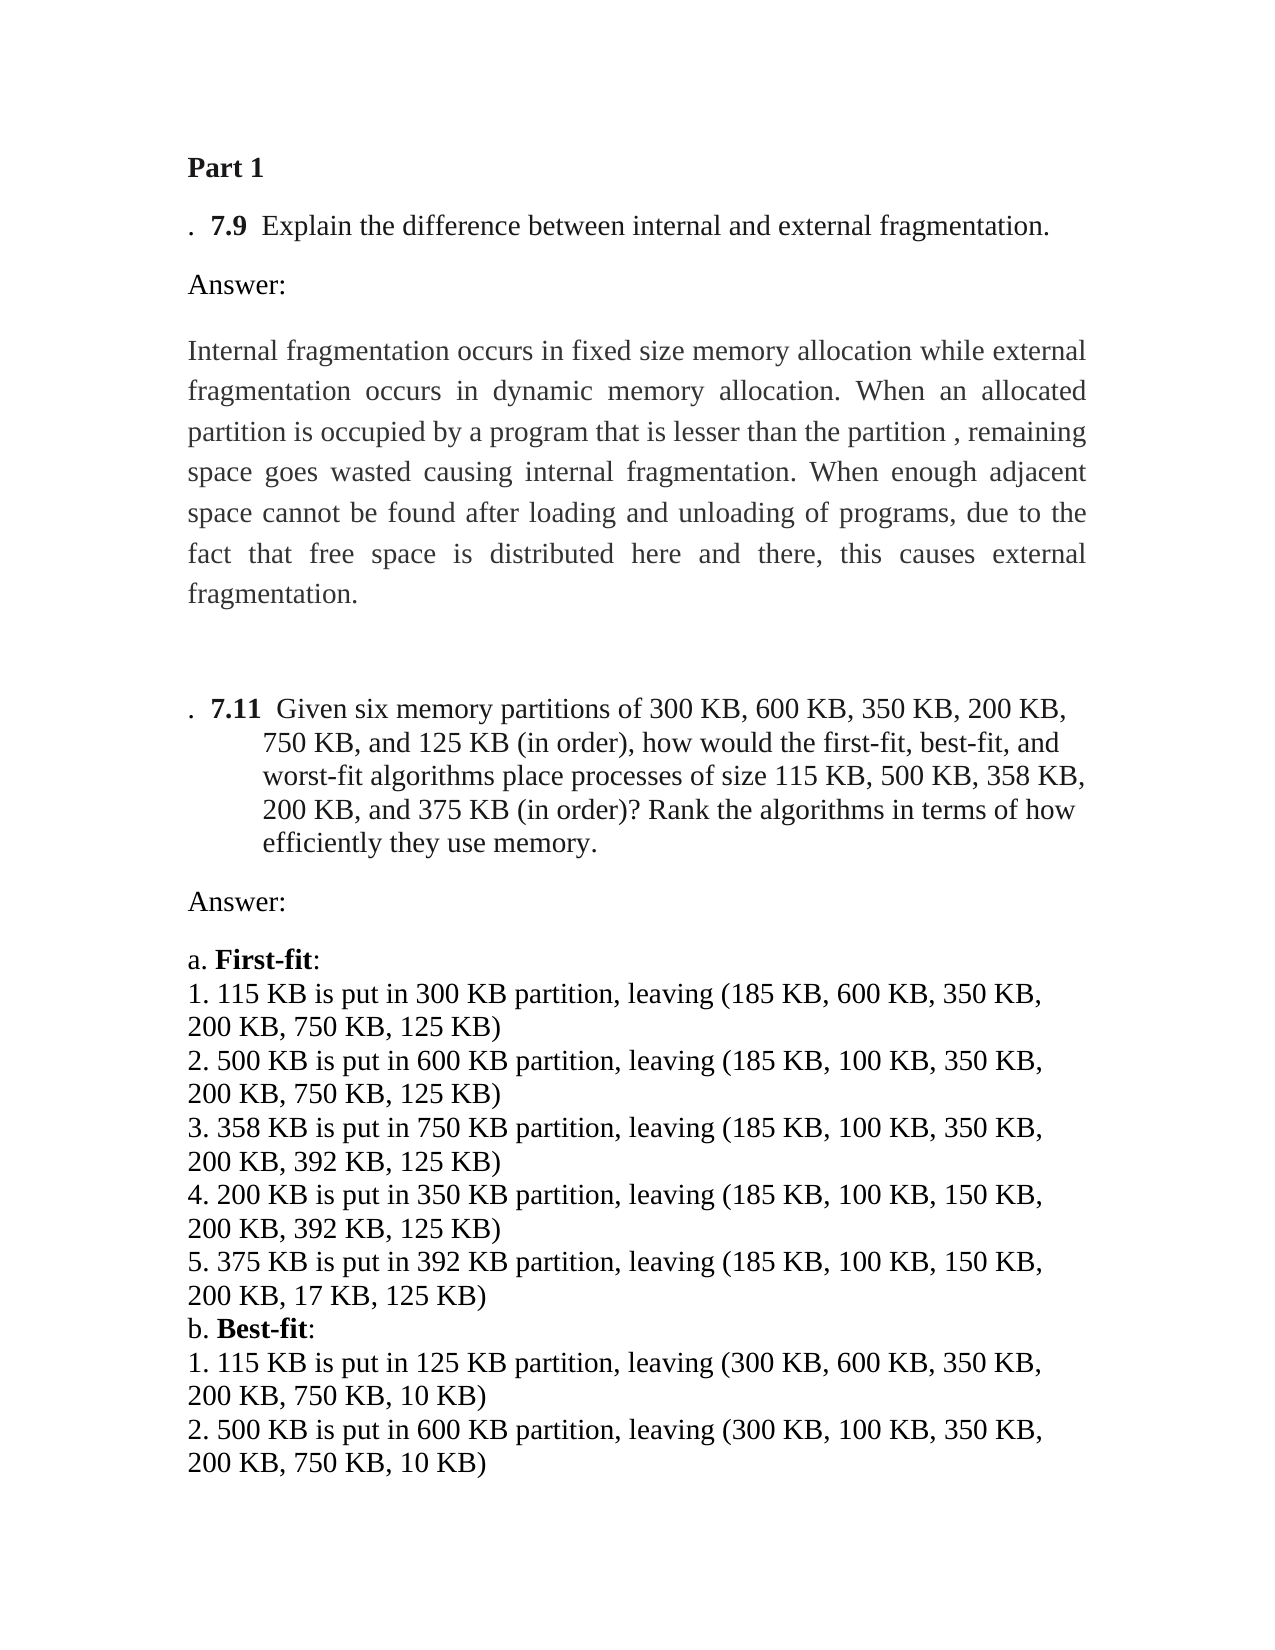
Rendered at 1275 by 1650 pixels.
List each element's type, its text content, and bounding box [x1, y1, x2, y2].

text Part 1 [187, 150, 1087, 183]
text Internal fragmentation occurs in fixed size memory allocation while external fragmentation occurs in dynamic memory allocation. When an allocated partition is occupied by a program that is lesser than the partition , remaining space goes wasted causing internal fragmentation. When enough adjacent space cannot be found after loading and unloading of programs, due to the fact that free space is distributed here and there, this causes external fragmentation. [187, 326, 1087, 651]
text 200 KB, 750 KB, 10 KB) [187, 1446, 1087, 1479]
list 7.11 Given six memory partitions of 300 KB, 600 KB, 350 KB, 200 KB, 750 KB, and 125 KB (in order), how would the first-fit, best-fit, and worst-fit algorithms place processes of size 115 KB, 500 KB, 358 KB, 200 KB, and 375 KB (in order)? Rank the algorithms in terms of how efficiently they use memory. [187, 691, 1087, 859]
text 200 KB, 750 KB, 125 KB) [187, 1009, 1087, 1043]
text 200 KB, 750 KB, 10 KB) [187, 1378, 1087, 1412]
text 2. 500 KB is put in 600 KB partition, leaving (300 KB, 100 KB, 350 KB, [187, 1412, 1087, 1446]
text 1. 115 KB is put in 300 KB partition, leaving (185 KB, 600 KB, 350 KB, [187, 976, 1087, 1009]
text a. First-fit: [187, 942, 1087, 976]
text 200 KB, 392 KB, 125 KB) [187, 1211, 1087, 1244]
text 1. 115 KB is put in 125 KB partition, leaving (300 KB, 600 KB, 350 KB, [187, 1345, 1087, 1378]
text 200 KB, 17 KB, 125 KB) [187, 1278, 1087, 1311]
text b. Best-fit: [187, 1311, 1087, 1345]
text Answer: [187, 884, 1087, 917]
text 4. 200 KB is put in 350 KB partition, leaving (185 KB, 100 KB, 150 KB, [187, 1177, 1087, 1211]
text 3. 358 KB is put in 750 KB partition, leaving (185 KB, 100 KB, 350 KB, [187, 1110, 1087, 1144]
text 2. 500 KB is put in 600 KB partition, leaving (185 KB, 100 KB, 350 KB, [187, 1043, 1087, 1077]
list 7.9 Explain the difference between internal and external fragmentation. [187, 208, 1087, 242]
text 200 KB, 392 KB, 125 KB) [187, 1144, 1087, 1177]
text 5. 375 KB is put in 392 KB partition, leaving (185 KB, 100 KB, 150 KB, [187, 1244, 1087, 1278]
text Answer: [187, 267, 1087, 301]
text 200 KB, 750 KB, 125 KB) [187, 1077, 1087, 1110]
